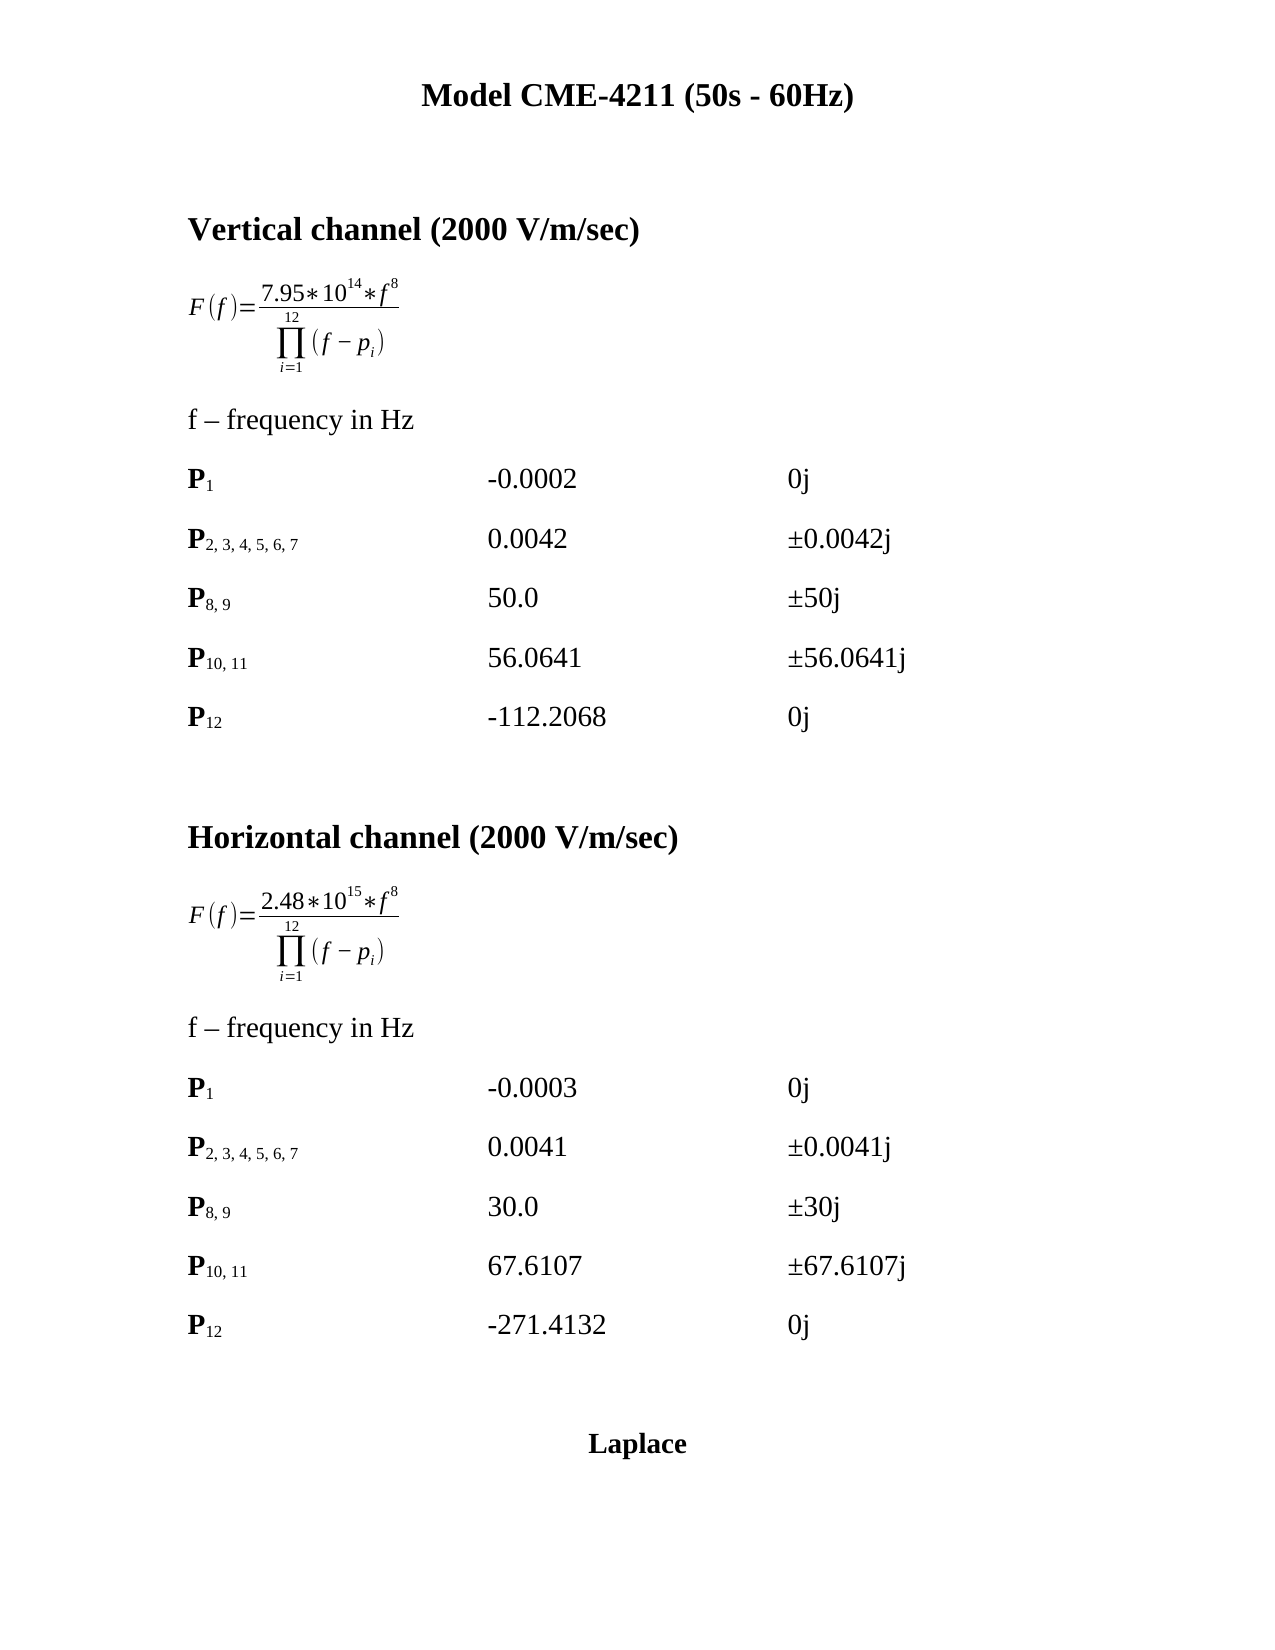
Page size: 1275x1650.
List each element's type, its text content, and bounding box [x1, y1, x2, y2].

text Horizontal channel (2000 V/m/sec) [187, 818, 1087, 856]
table_cell 0j [776, 699, 1076, 758]
table_cell P12 [176, 699, 476, 758]
table_cell 67.6107 [476, 1248, 776, 1307]
table_header -0.0002 [476, 462, 776, 521]
table_cell P2, 3, 4, 5, 6, 7 [176, 521, 476, 580]
table_cell ±0.0041j [776, 1129, 1076, 1189]
table_cell P12 [176, 1308, 476, 1367]
table_cell ±30j [776, 1189, 1076, 1248]
table_cell P10, 11 [176, 1248, 476, 1307]
table_cell ±67.6107j [776, 1248, 1076, 1307]
table_cell P2, 3, 4, 5, 6, 7 [176, 1129, 476, 1189]
table_cell P8, 9 [176, 580, 476, 640]
table_header P1 [176, 462, 476, 521]
table_cell 50.0 [476, 580, 776, 640]
table_header 0j [776, 1070, 1076, 1129]
text f – frequency in Hz [187, 1011, 1087, 1044]
table_header -0.0003 [476, 1070, 776, 1129]
text Laplace [187, 1426, 1087, 1460]
table_header 0j [776, 462, 1076, 521]
table_header P1 [176, 1070, 476, 1129]
table_cell P8, 9 [176, 1189, 476, 1248]
table_cell ±0.0042j [776, 521, 1076, 580]
text f – frequency in Hz [187, 402, 1087, 436]
table_cell 56.0641 [476, 640, 776, 699]
table_cell ±50j [776, 580, 1076, 640]
table_cell P10, 11 [176, 640, 476, 699]
table_cell ±56.0641j [776, 640, 1076, 699]
table_cell -112.2068 [476, 699, 776, 758]
table_cell 0j [776, 1308, 1076, 1367]
table_cell -271.4132 [476, 1308, 776, 1367]
table_cell 0.0041 [476, 1129, 776, 1189]
text Vertical channel (2000 V/m/sec) [187, 209, 1087, 248]
table_cell 30.0 [476, 1189, 776, 1248]
table_cell 0.0042 [476, 521, 776, 580]
